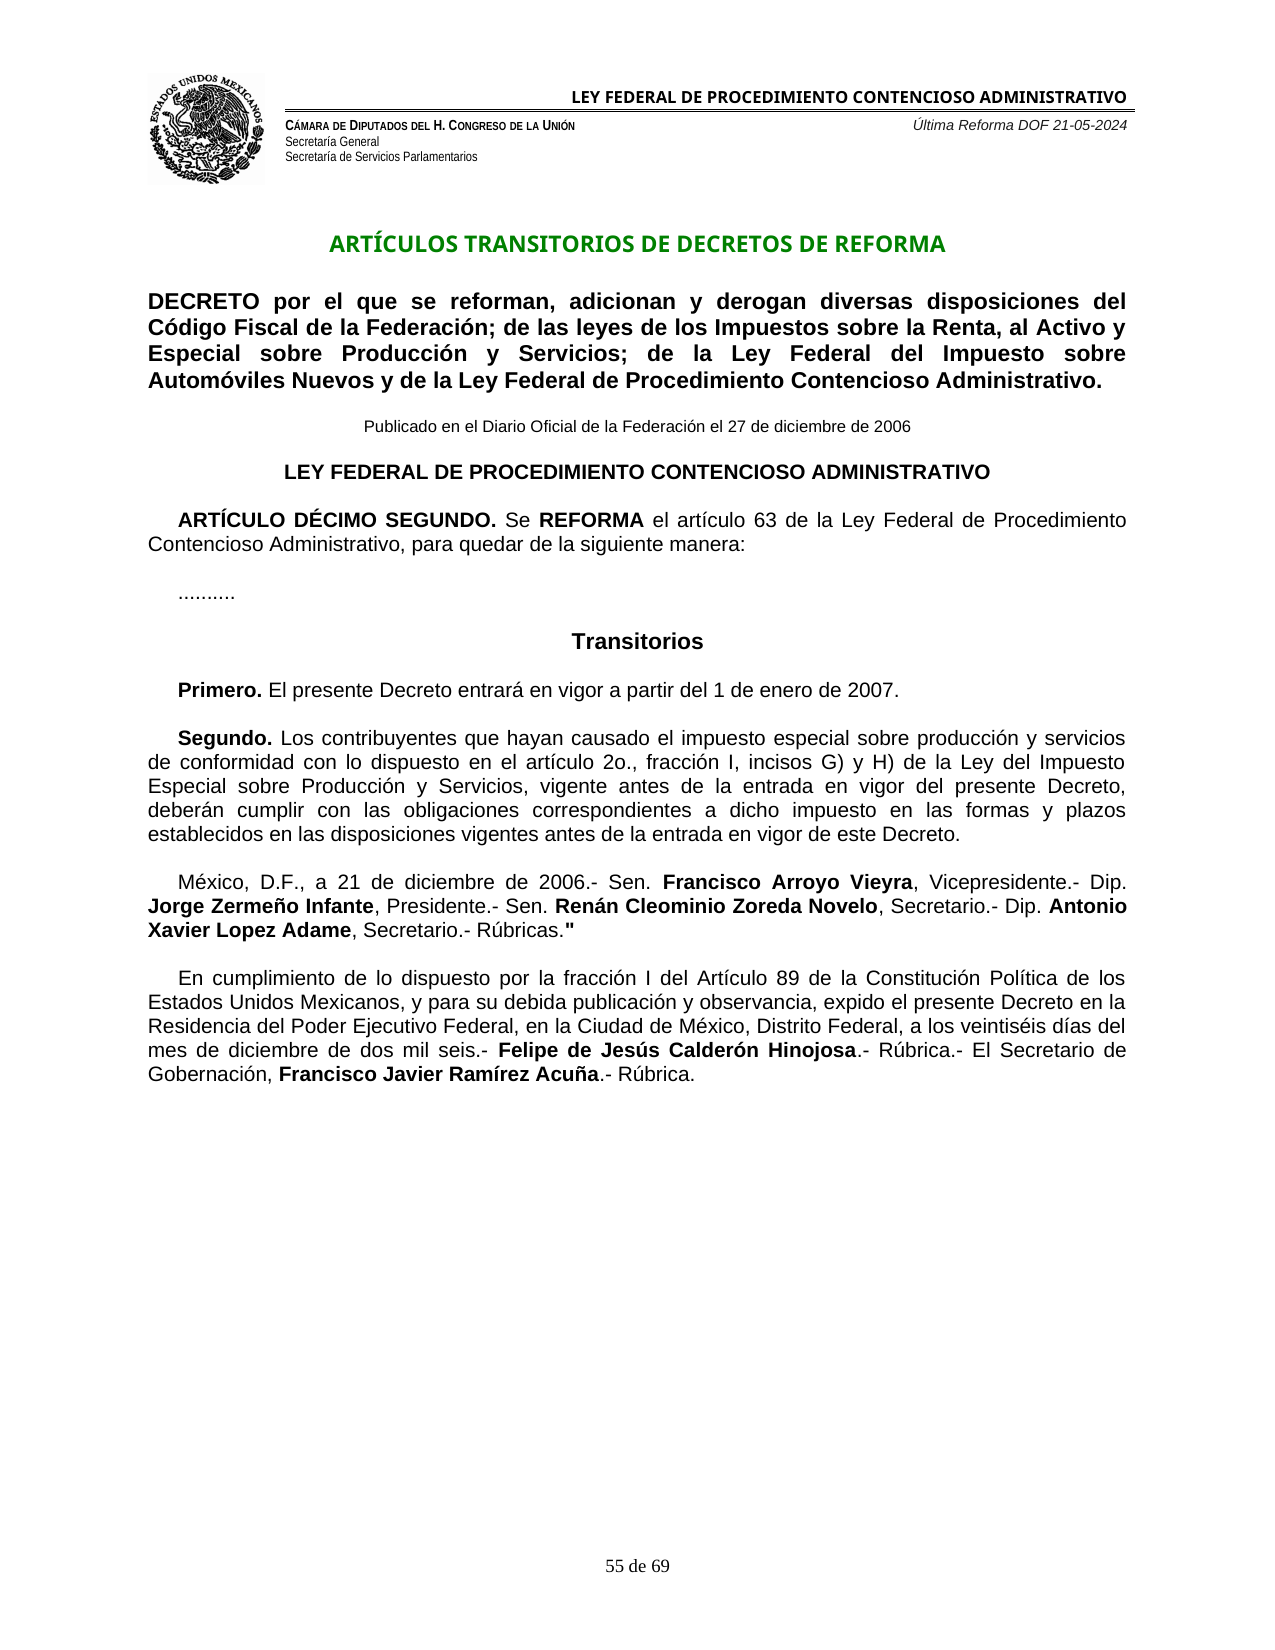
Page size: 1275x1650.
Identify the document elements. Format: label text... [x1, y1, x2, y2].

text ARTÍCULO DÉCIMO SEGUNDO. Se REFORMA el artículo 63 de la Ley Federal de Procedimiento Contencioso Administrativo, para quedar de la siguiente manera: [148, 508, 1127, 556]
text Publicado en el Diario Oficial de la Federación el 27 de diciembre de 2006 [148, 417, 1127, 436]
text LEY FEDERAL DE PROCEDIMIENTO CONTENCIOSO ADMINISTRATIVO [148, 460, 1127, 484]
text Primero. El presente Decreto entrará en vigor a partir del 1 de enero de 2007. [148, 678, 1127, 702]
text DECRETO por el que se reforman, adicionan y derogan diversas disposiciones del Código Fiscal de la Federación; de las leyes de los Impuestos sobre la Renta, al Activo y Especial sobre Producción y Servicios; de la Ley Federal del Impuesto sobre Automóviles Nuevos y de la Ley Federal de Procedimiento Contencioso Administrativo. [148, 288, 1127, 393]
text Segundo. Los contribuyentes que hayan causado el impuesto especial sobre producción y servicios de conformidad con lo dispuesto en el artículo 2o., fracción I, incisos G) y H) de la Ley del Impuesto Especial sobre Producción y Servicios, vigente antes de la entrada en vigor del presente Decreto, deberán cumplir con las obligaciones correspondientes a dicho impuesto en las formas y plazos establecidos en las disposiciones vigentes antes de la entrada en vigor de este Decreto. [148, 726, 1127, 846]
text Transitorios [148, 628, 1127, 654]
text México, D.F., a 21 de diciembre de 2006.- Sen. Francisco Arroyo Vieyra, Vicepresidente.- Dip. Jorge Zermeño Infante, Presidente.- Sen. Renán Cleominio Zoreda Novelo, Secretario.- Dip. Antonio Xavier Lopez Adame, Secretario.- Rúbricas." [148, 870, 1127, 942]
text En cumplimiento de lo dispuesto por la fracción I del Artículo 89 de la Constitución Política de los Estados Unidos Mexicanos, y para su debida publicación y observancia, expido el presente Decreto en la Residencia del Poder Ejecutivo Federal, en la Ciudad de México, Distrito Federal, a los veintiséis días del mes de diciembre de dos mil seis.- Felipe de Jesús Calderón Hinojosa.- Rúbrica.- El Secretario de Gobernación, Francisco Javier Ramírez Acuña.- Rúbrica. [148, 966, 1127, 1086]
text ARTÍCULOS TRANSITORIOS DE DECRETOS DE REFORMA [148, 228, 1127, 259]
text .......... [148, 580, 1127, 604]
